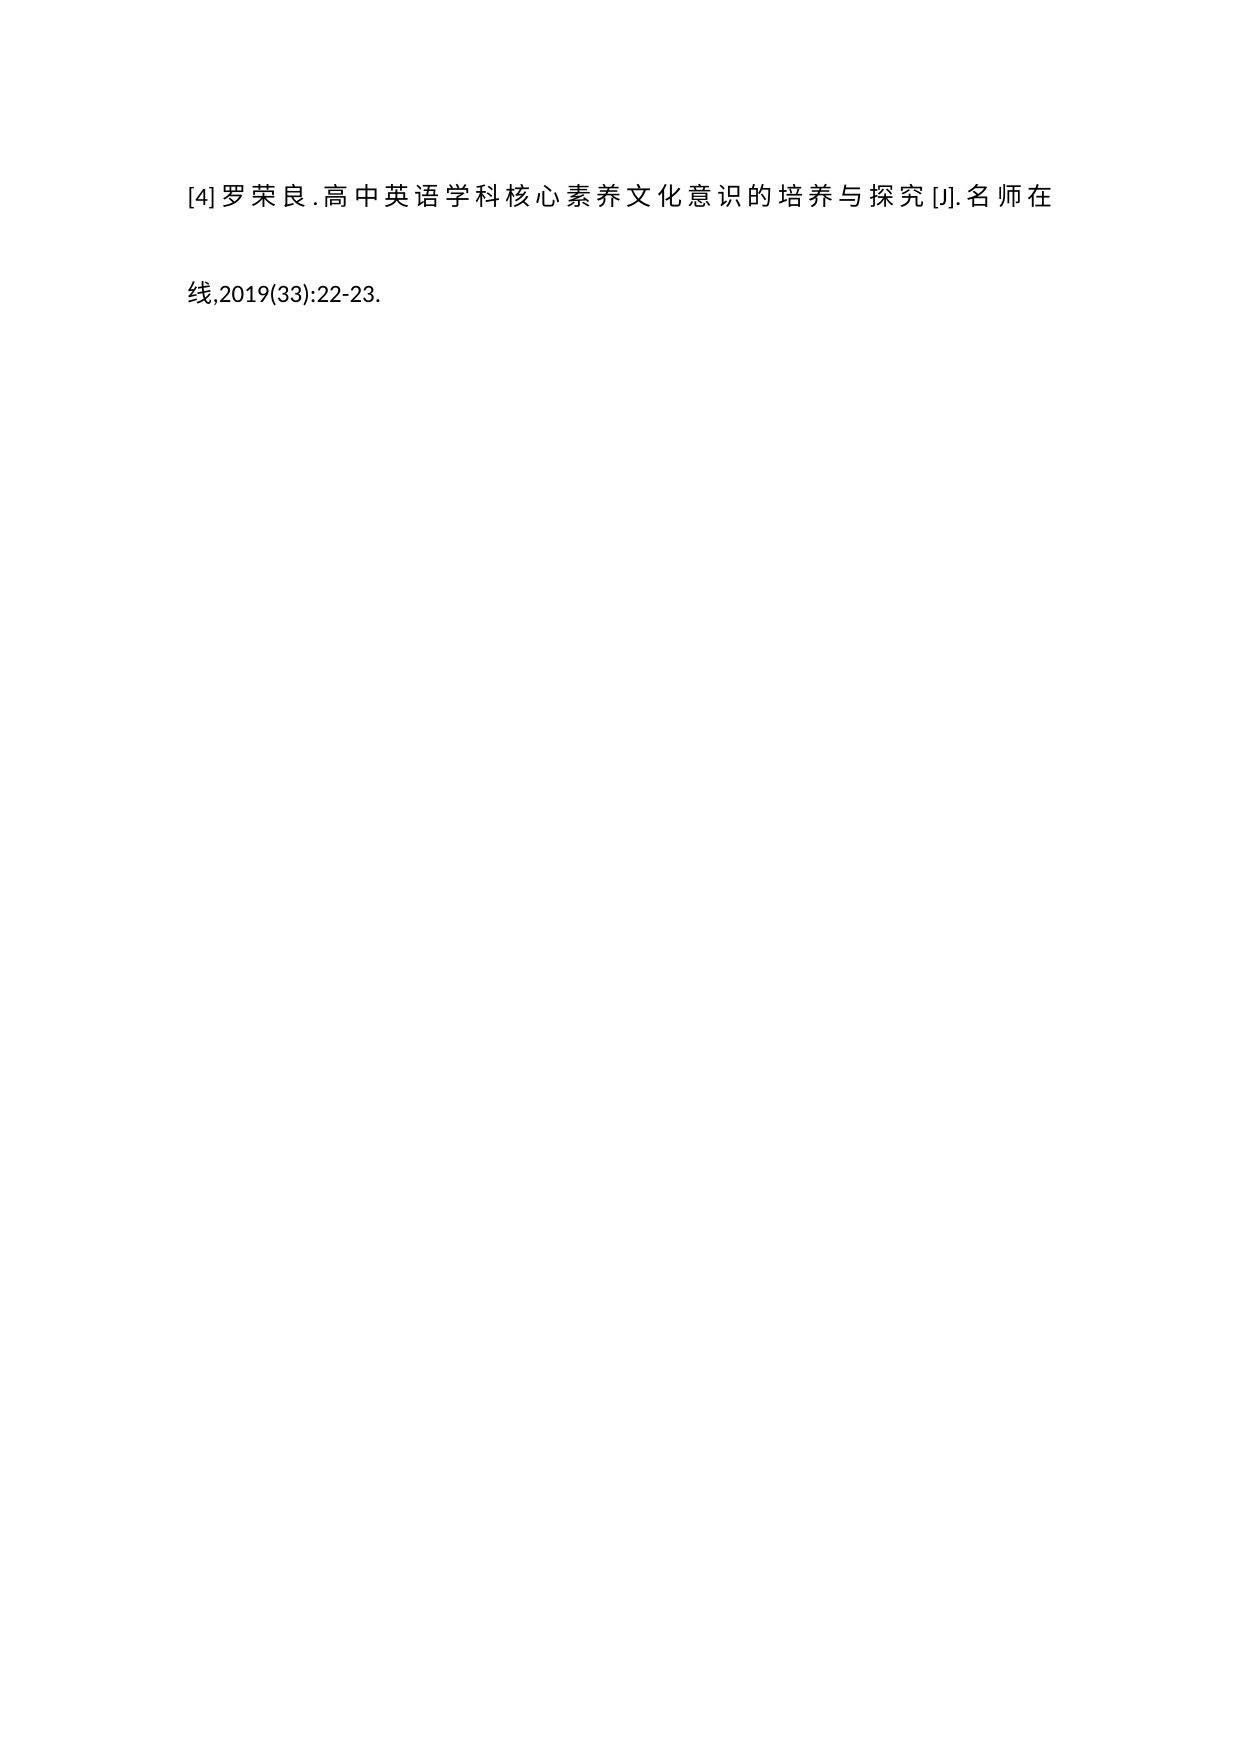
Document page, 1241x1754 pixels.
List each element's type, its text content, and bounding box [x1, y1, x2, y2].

text [4]罗荣良.高中英语学科核心素养文化意识的培养与探究[J].名师在线,2019(33):22-23. [187, 162, 1053, 324]
